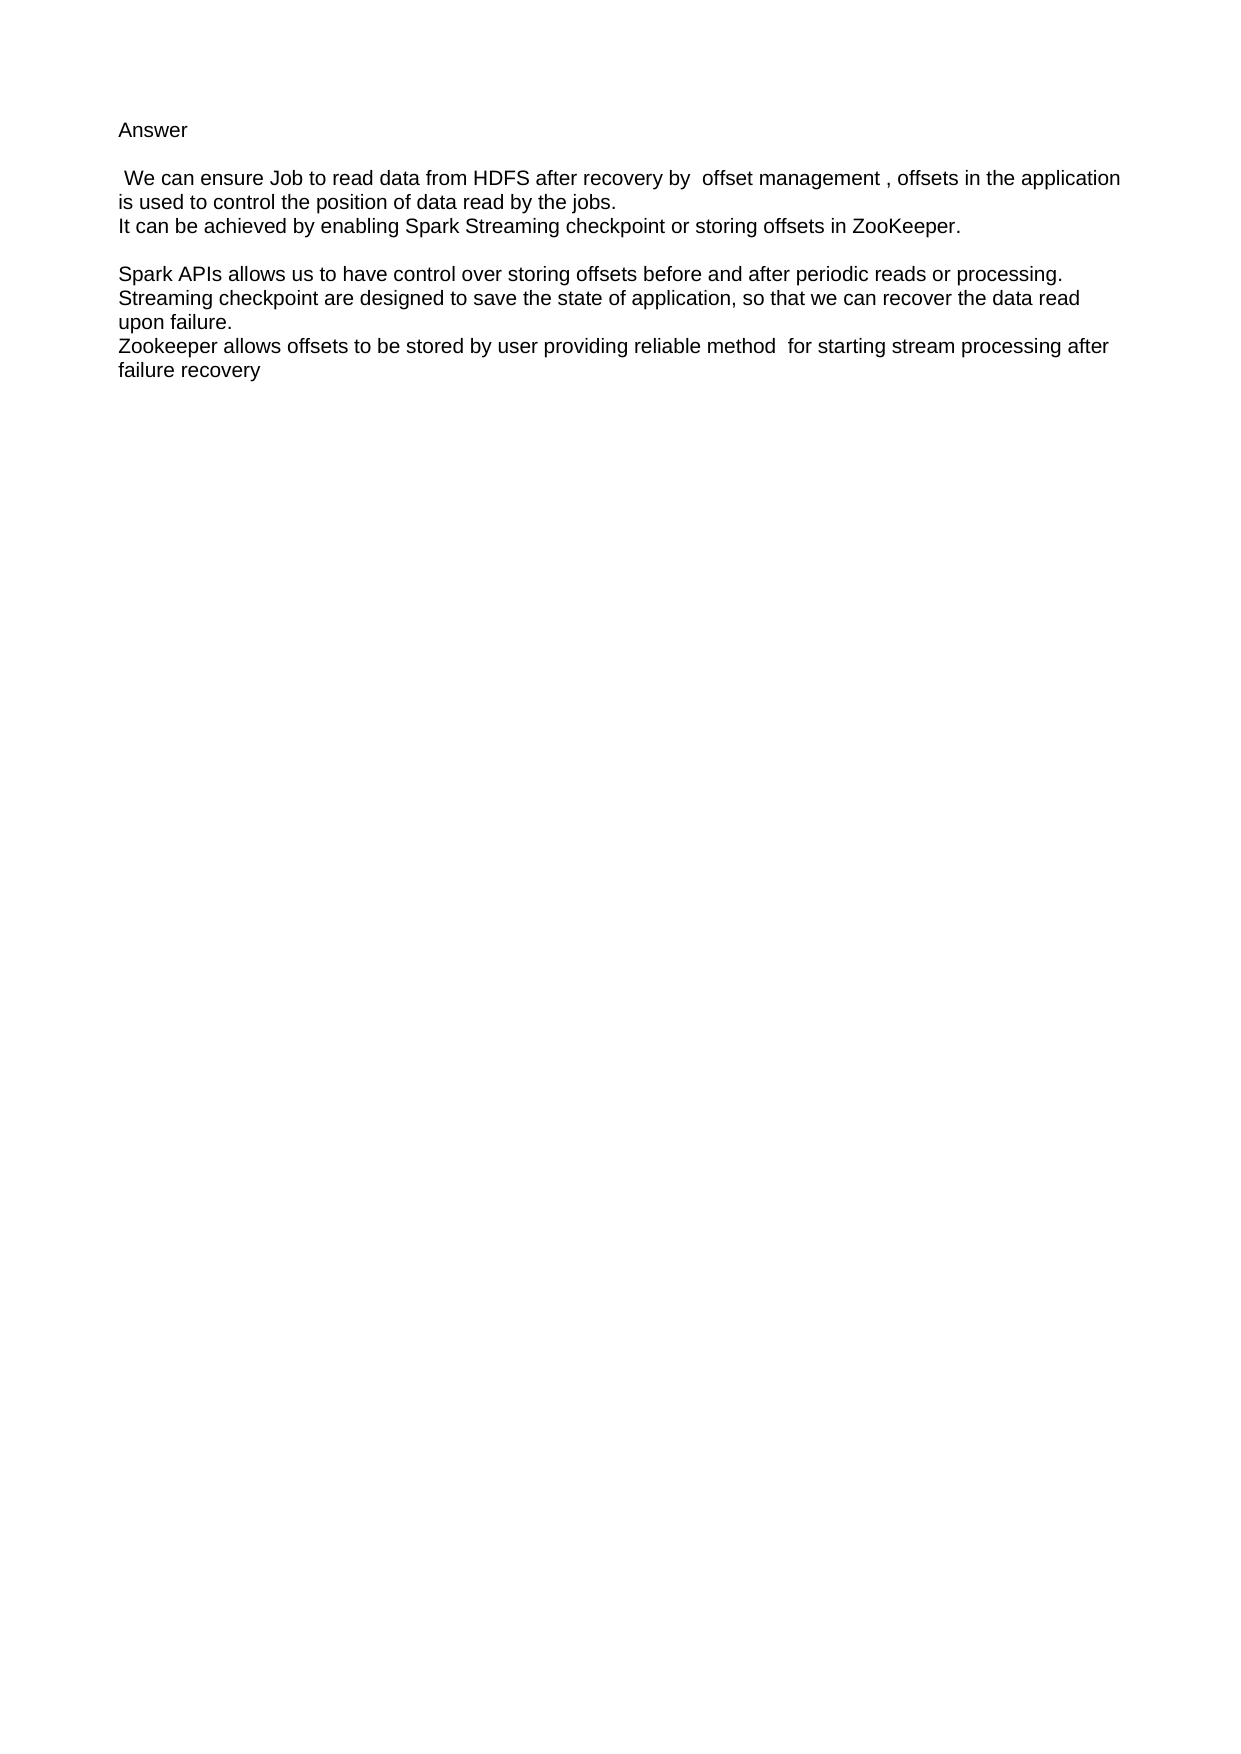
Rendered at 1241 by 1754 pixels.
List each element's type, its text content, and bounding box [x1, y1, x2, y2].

text Spark APIs allows us to have control over storing offsets before and after periodic reads or processing. [118, 262, 1122, 286]
text Streaming checkpoint are designed to save the state of application, so that we can recover the data read upon failure. [118, 286, 1122, 334]
text We can ensure Job to read data from HDFS after recovery by offset management , offsets in the application is used to control the position of data read by the jobs. [118, 166, 1122, 214]
text Zookeeper allows offsets to be stored by user providing reliable method for starting stream processing after failure recovery [118, 334, 1122, 382]
text It can be achieved by enabling Spark Streaming checkpoint or storing offsets in ZooKeeper. [118, 214, 1122, 238]
text Answer [118, 118, 1122, 142]
